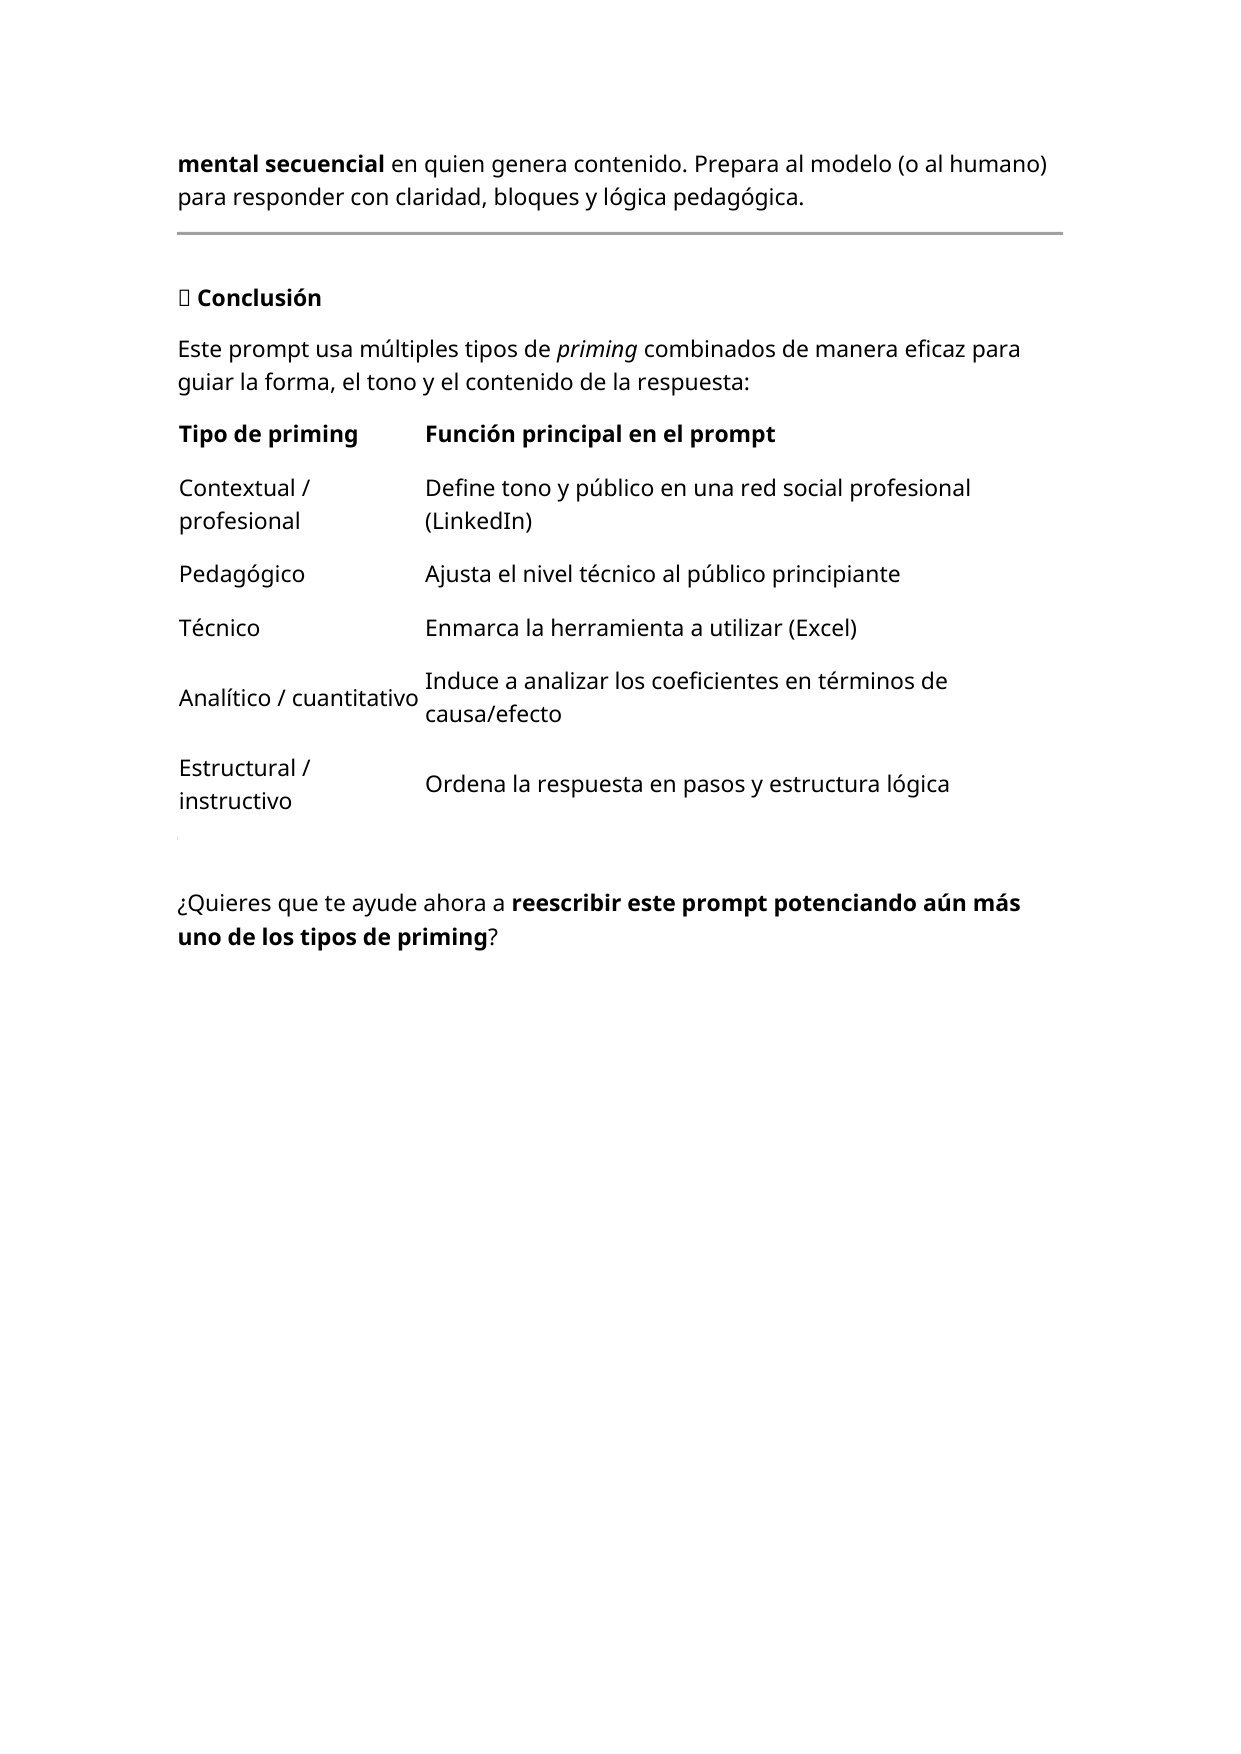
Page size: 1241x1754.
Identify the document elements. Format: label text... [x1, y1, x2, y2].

table_header Tipo de priming [177, 417, 423, 470]
table_cell Técnico [177, 610, 423, 663]
table_cell Ordena la respuesta en pasos y estructura lógica [423, 750, 1048, 837]
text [177, 148, 1063, 213]
table_cell Estructural / instructivo [177, 750, 423, 837]
table_cell Pedagógico [177, 557, 423, 610]
text ¿Quieres que te ayude ahora a reescribir este prompt potenciando aún más uno de los tipos de priming? [177, 887, 1063, 952]
table_cell Induce a analizar los coeficientes en términos de causa/efecto [423, 663, 1048, 750]
table_cell Define tono y público en una red social profesional (LinkedIn) [423, 470, 1048, 557]
table_header Función principal en el prompt [423, 417, 1048, 470]
text 🎯 Conclusión [177, 282, 1063, 313]
table_cell Contextual / profesional [177, 470, 423, 557]
text Este prompt usa múltiples tipos de priming combinados de manera eficaz para guiar la forma, el tono y el contenido de la respuesta: [177, 333, 1063, 398]
table_cell Analítico / cuantitativo [177, 663, 423, 750]
table_cell Ajusta el nivel técnico al público principiante [423, 557, 1048, 610]
table_cell Enmarca la herramienta a utilizar (Excel) [423, 610, 1048, 663]
